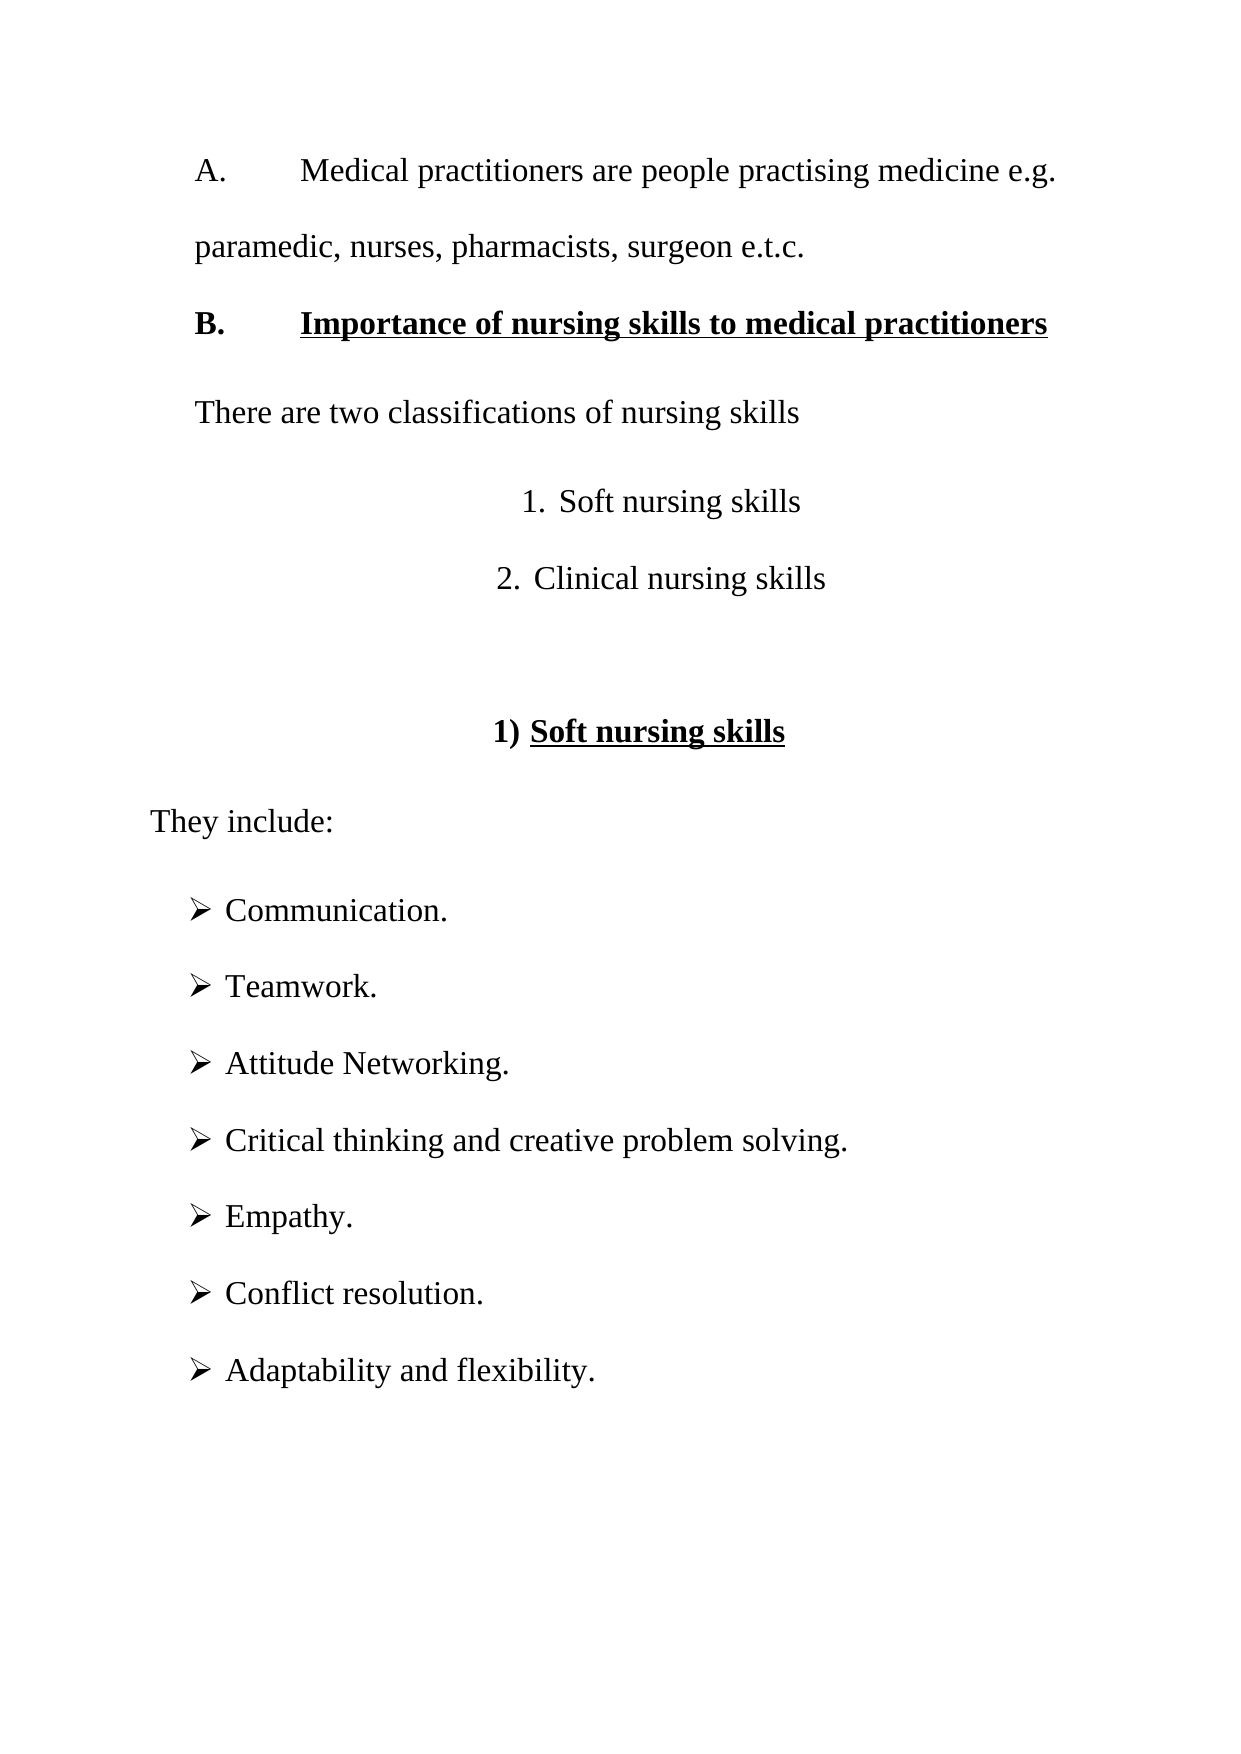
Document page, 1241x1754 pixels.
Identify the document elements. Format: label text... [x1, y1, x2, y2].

list Attitude Networking. [187, 1043, 1090, 1082]
text There are two classifications of nursing skills [194, 392, 1090, 431]
text They include: [150, 801, 1090, 839]
list Importance of nursing skills to medical practitioners [194, 303, 1090, 342]
list Conflict resolution. [187, 1273, 1090, 1312]
list Medical practitioners are people practising medicine e.g. paramedic, nurses, pharmacists, surgeon e.t.c. [194, 150, 1090, 265]
list Soft nursing skills [232, 482, 1090, 520]
list Critical thinking and creative problem solving. [187, 1120, 1090, 1158]
list Teamwork. [187, 967, 1090, 1005]
list Communication. [187, 890, 1090, 928]
list Empathy. [187, 1197, 1090, 1235]
list Adaptability and flexibility. [187, 1350, 1090, 1388]
list Clinical nursing skills [232, 558, 1090, 597]
list Soft nursing skills [187, 712, 1090, 750]
